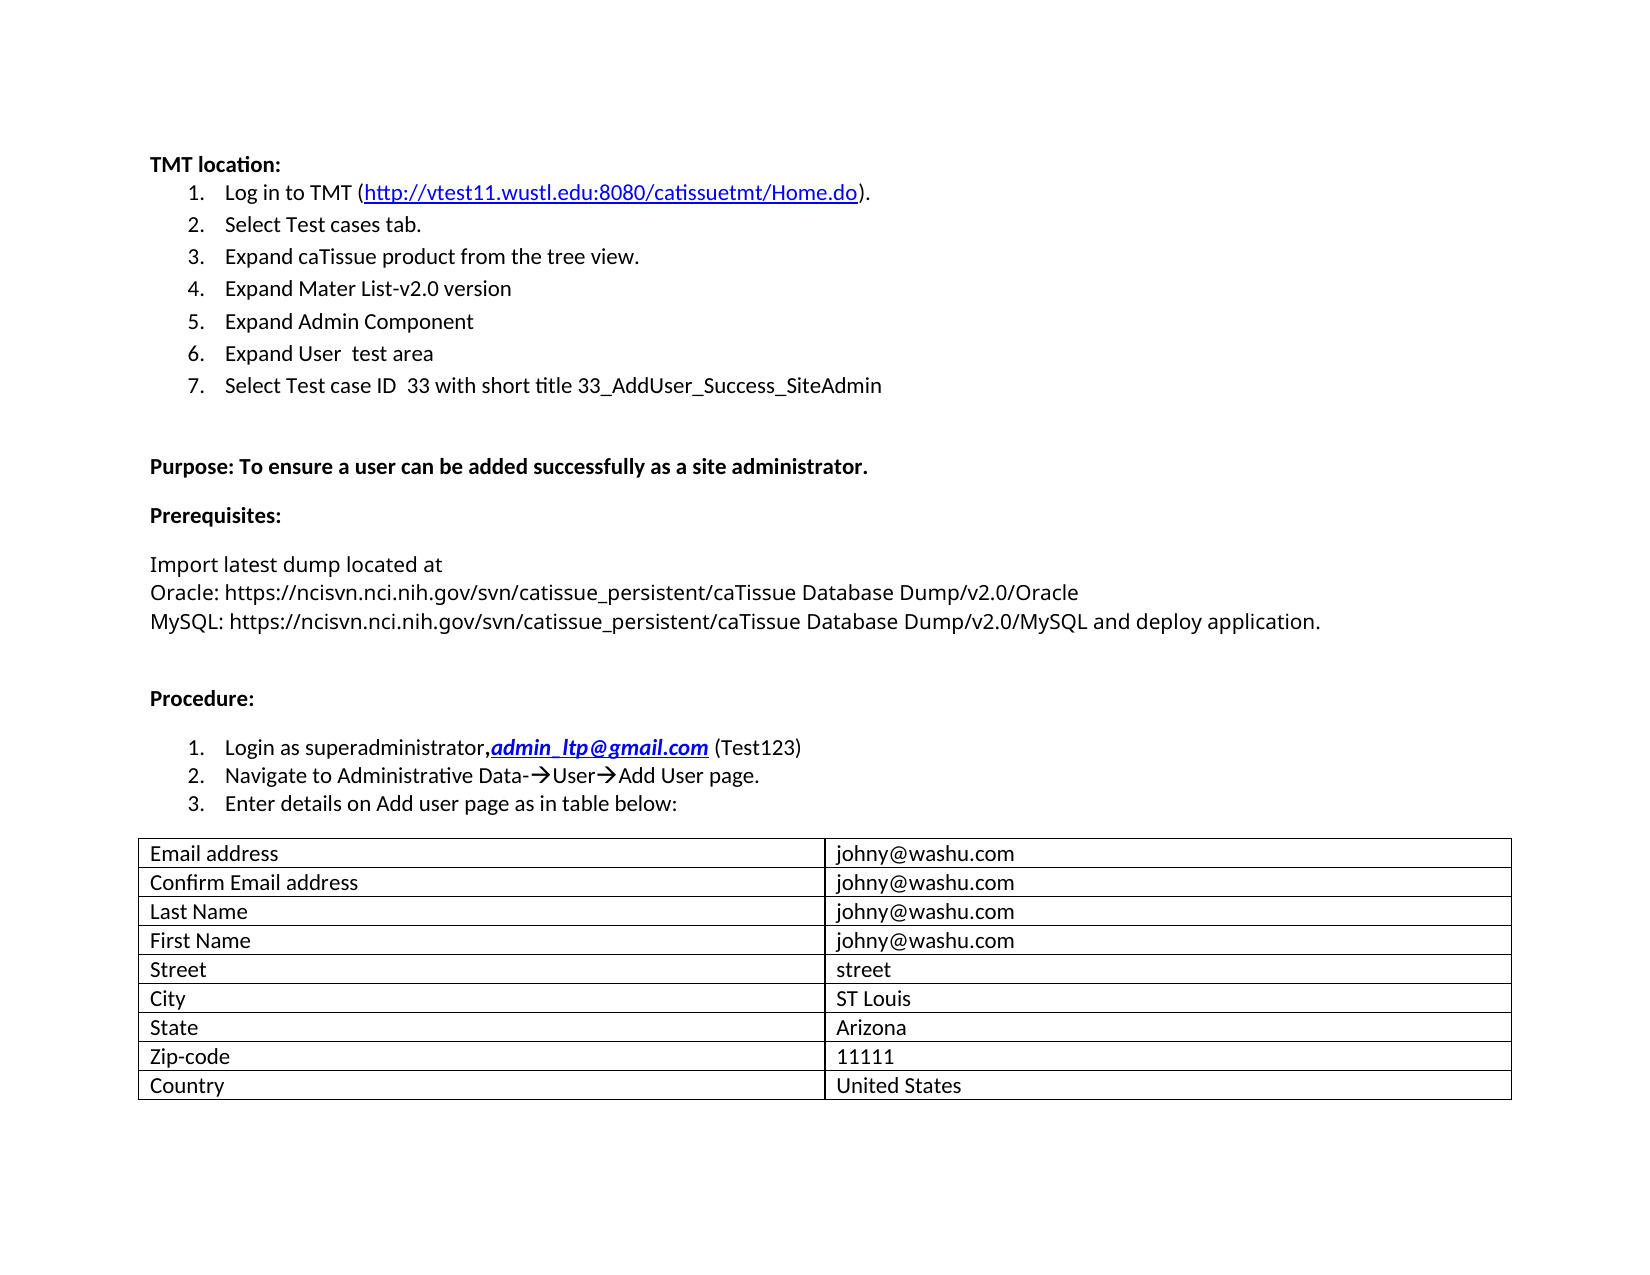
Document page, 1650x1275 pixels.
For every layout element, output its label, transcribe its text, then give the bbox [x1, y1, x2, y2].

list Enter details on Add user page as in table below: [187, 789, 1500, 817]
table_cell Confirm Email address [139, 868, 824, 896]
text TMT location: [150, 150, 1500, 178]
list Log in to TMT (http://vtest11.wustl.edu:8080/catissuetmt/Home.do). [187, 178, 1500, 206]
text Procedure: [150, 684, 1500, 712]
table_header johny@washu.com [826, 839, 1511, 867]
list Navigate to Administrative Data-UserAdd User page. [187, 761, 1500, 789]
list Expand Mater List-v2.0 version [187, 274, 1500, 303]
text Purpose: To ensure a user can be added successfully as a site administrator. [150, 452, 1500, 480]
table_cell Zip-code [139, 1042, 824, 1070]
table_cell State [139, 1013, 824, 1041]
table_cell United States [826, 1071, 1511, 1099]
table_cell Arizona [826, 1013, 1511, 1041]
table_cell johny@washu.com [826, 897, 1511, 925]
list Select Test cases tab. [187, 210, 1500, 238]
table_cell ST Louis [826, 984, 1511, 1012]
text MySQL: https://ncisvn.nci.nih.gov/svn/catissue_persistent/caTissue Database Dump/v2.0/MySQL and deploy application. [150, 607, 1500, 635]
list Login as superadministrator,admin_ltp@gmail.com (Test123) [187, 733, 1500, 761]
table_header Email address [139, 839, 824, 867]
text Prerequisites: [150, 501, 1500, 529]
table_cell street [826, 955, 1511, 983]
table_cell Country [139, 1071, 824, 1099]
table_cell johny@washu.com [826, 926, 1511, 954]
list Expand caTissue product from the tree view. [187, 242, 1500, 270]
table_cell johny@washu.com [826, 868, 1511, 896]
text Oracle: https://ncisvn.nci.nih.gov/svn/catissue_persistent/caTissue Database Dump/v2.0/Oracle [150, 578, 1500, 607]
text Import latest dump located at [150, 550, 1500, 578]
table_cell 11111 [826, 1042, 1511, 1070]
table_cell Last Name [139, 897, 824, 925]
list Expand User test area [187, 339, 1500, 367]
list Select Test case ID 33 with short title 33_AddUser_Success_SiteAdmin [187, 371, 1500, 399]
table_cell Street [139, 955, 824, 983]
table_cell First Name [139, 926, 824, 954]
table_cell City [139, 984, 824, 1012]
list Expand Admin Component [187, 307, 1500, 335]
